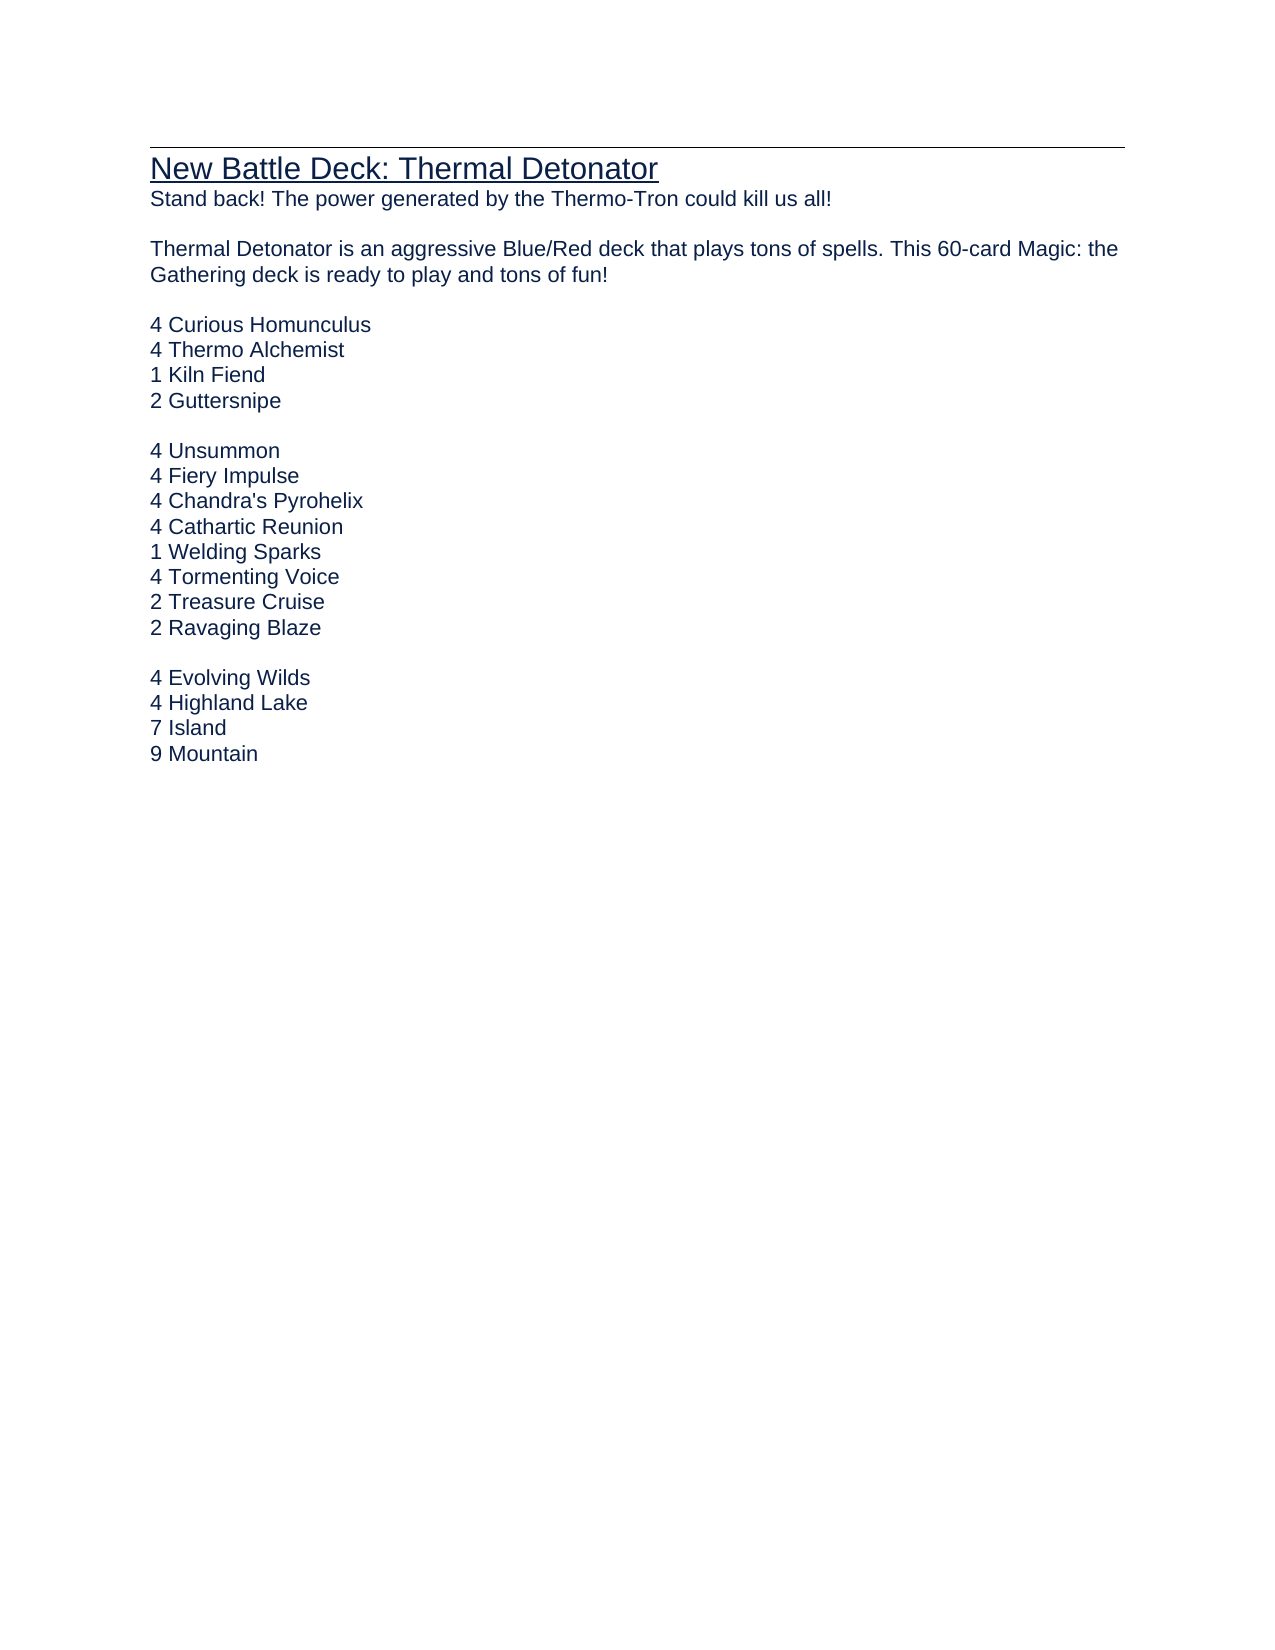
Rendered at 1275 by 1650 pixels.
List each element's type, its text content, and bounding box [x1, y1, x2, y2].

text New Battle Deck: Thermal Detonator [150, 150, 1125, 186]
text Stand back! The power generated by the Thermo-Tron could kill us all! Thermal Detonator is an aggressive Blue/Red deck that plays tons of spells. This 60-card Magic: the Gathering deck is ready to play and tons of fun! 4 Curious Homunculus 4 Thermo Alchemist 1 Kiln Fiend 2 Guttersnipe 4 Unsummon 4 Fiery Impulse 4 Chandra's Pyrohelix 4 Cathartic Reunion 1 Welding Sparks 4 Tormenting Voice 2 Treasure Cruise 2 Ravaging Blaze 4 Evolving Wilds 4 Highland Lake 7 Island 9 Mountain [150, 186, 1125, 766]
